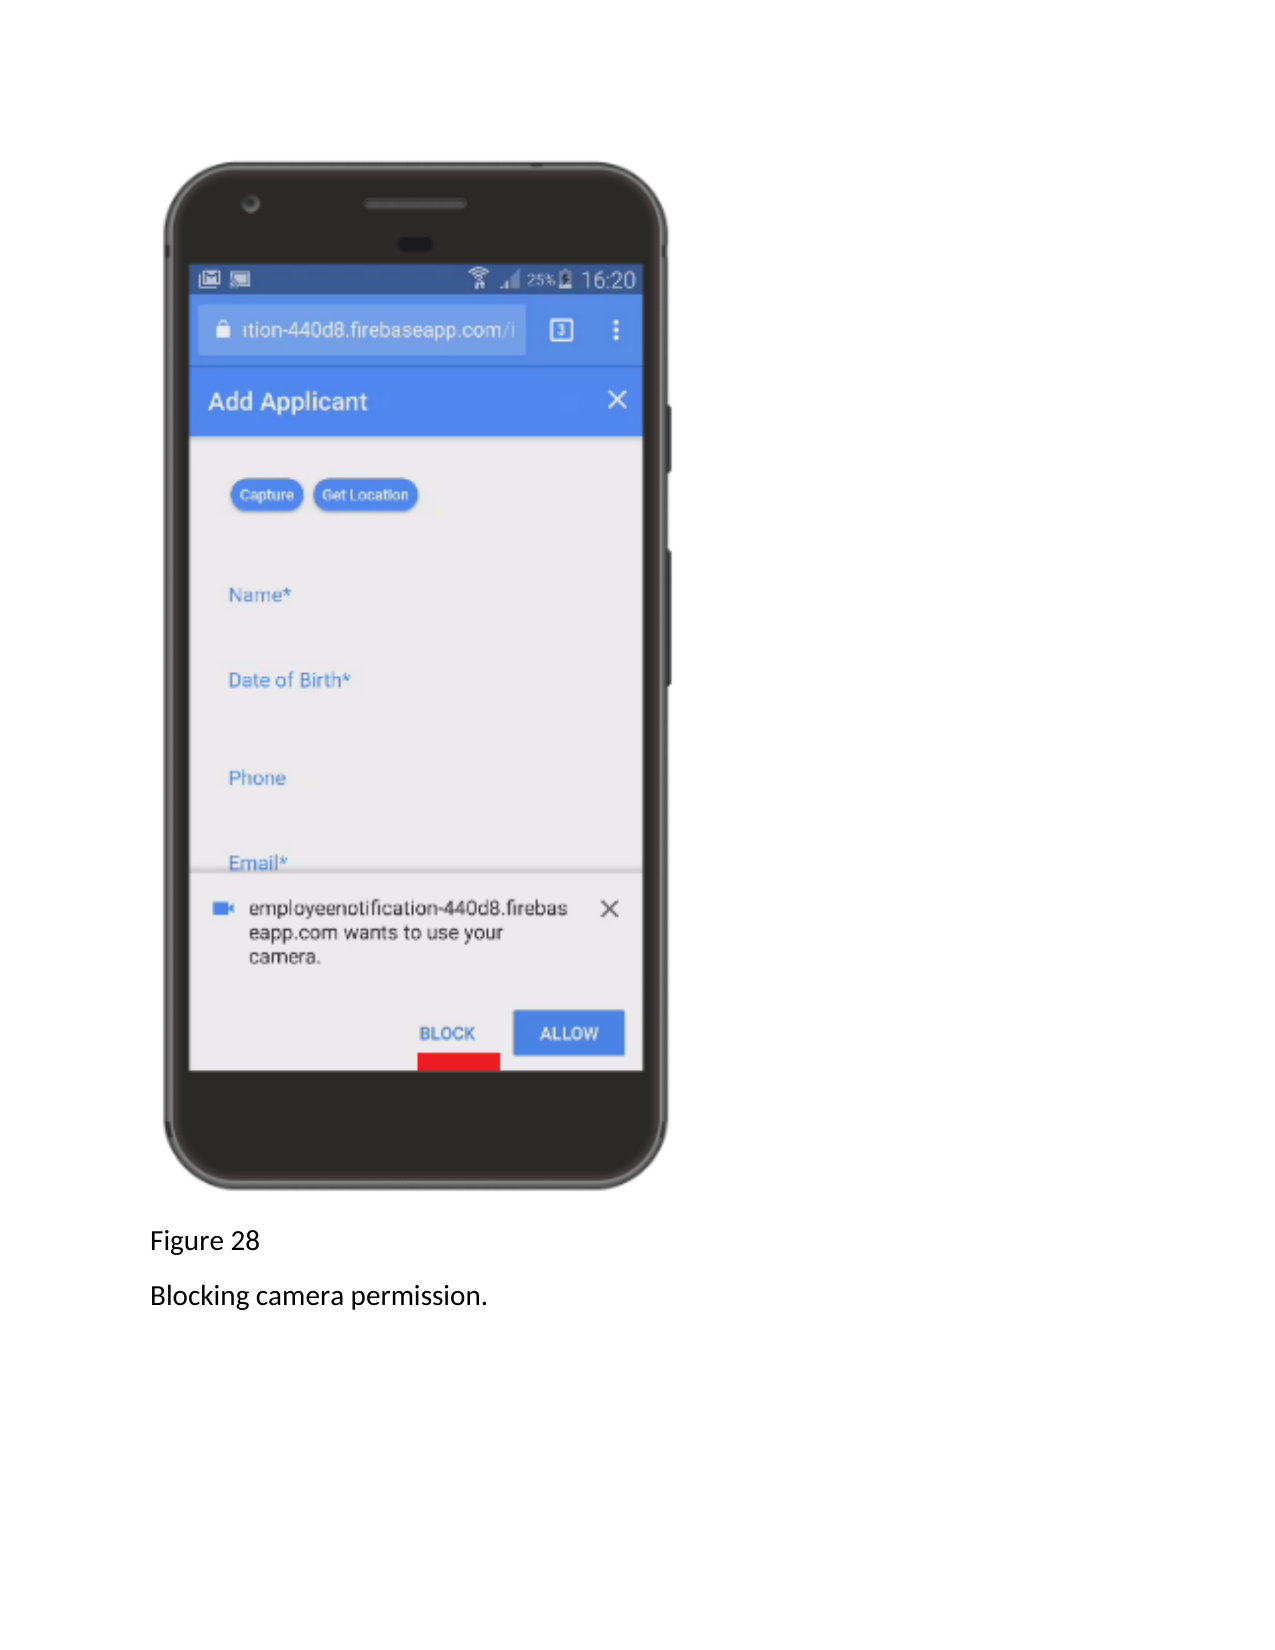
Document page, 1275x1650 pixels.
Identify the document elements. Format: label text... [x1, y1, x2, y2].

text Figure 28 [150, 1222, 1125, 1257]
text Blocking camera permission. [150, 1277, 1125, 1312]
picture [150, 150, 682, 1203]
